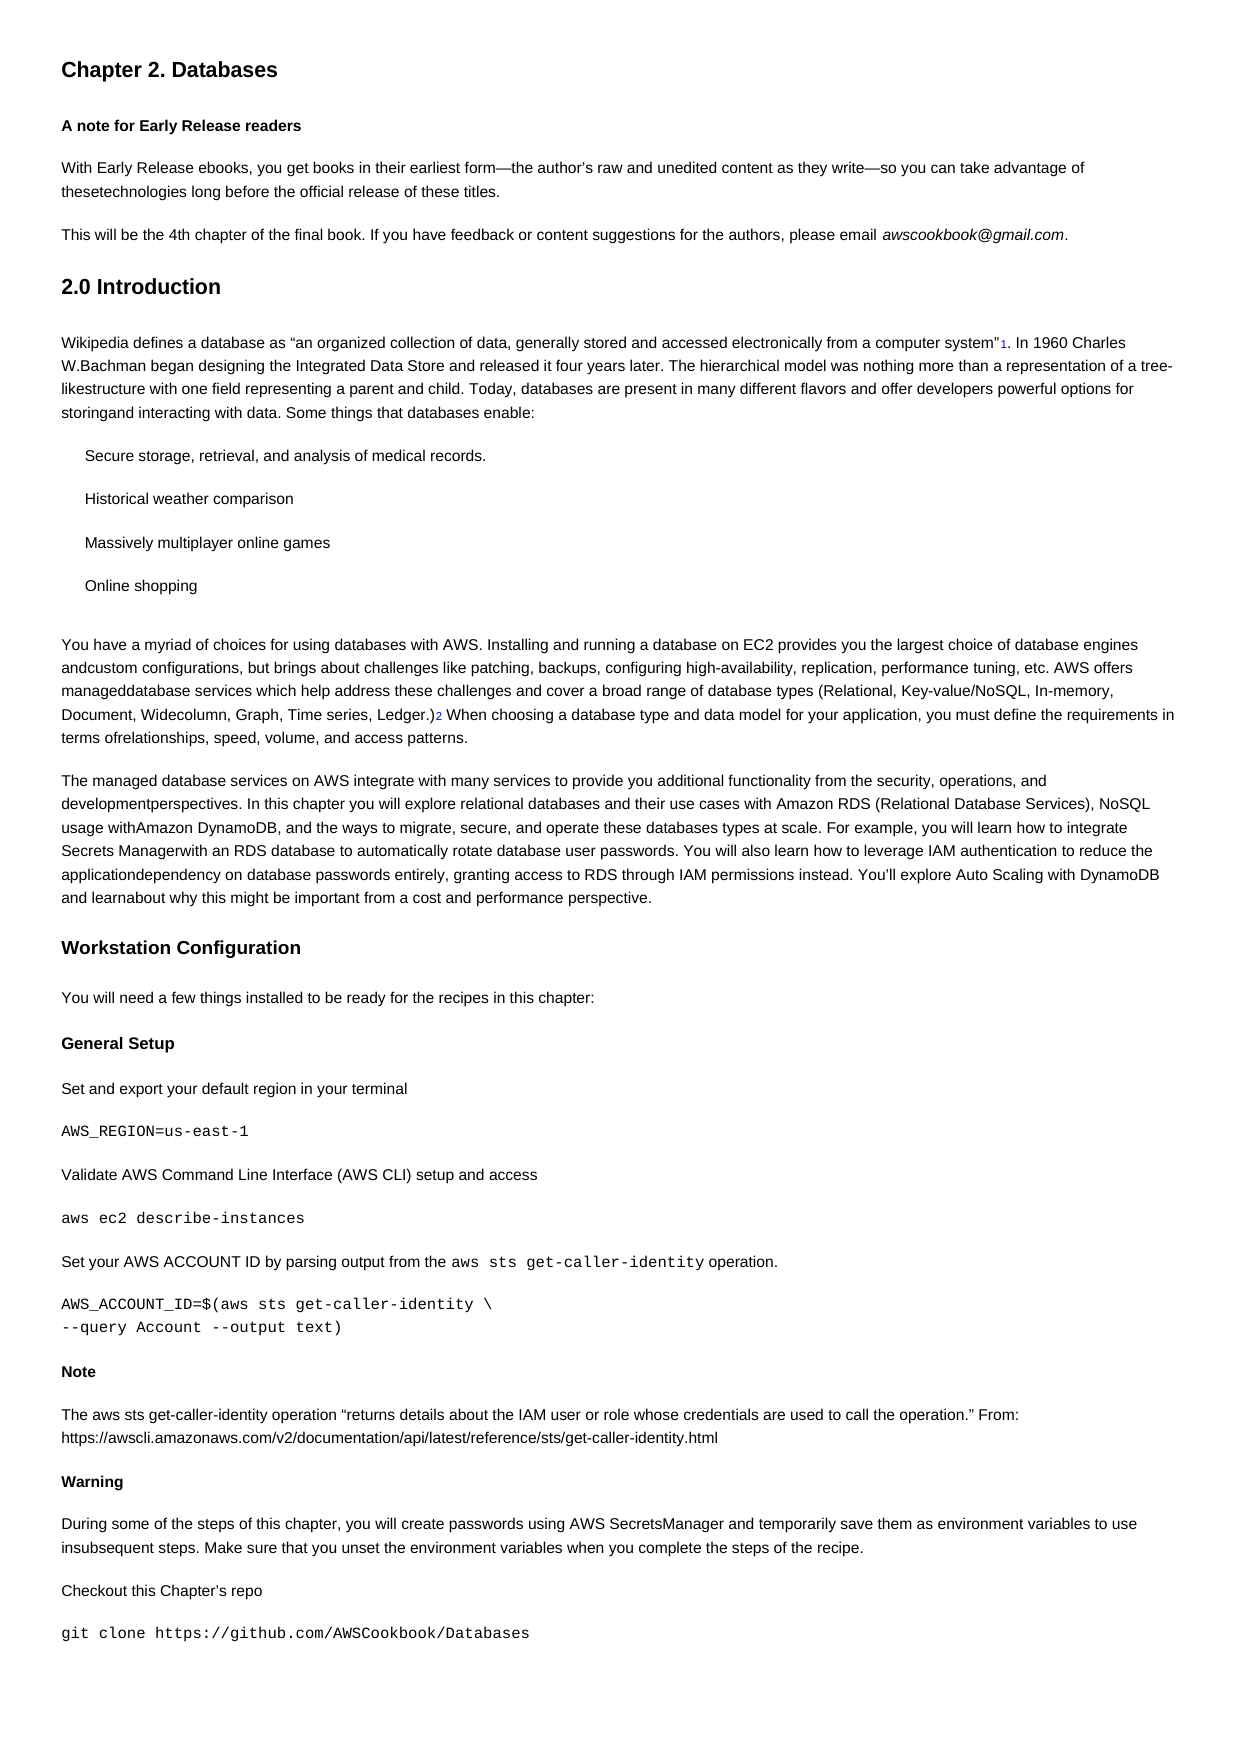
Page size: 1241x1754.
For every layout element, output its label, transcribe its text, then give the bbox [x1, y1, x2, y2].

text Online shopping [84, 574, 1156, 596]
text Workstation Configuration [61, 933, 1180, 959]
text Set your AWS ACCOUNT ID by parsing output from the aws sts get-caller-identity operation. [61, 1250, 1180, 1272]
text This will be the 4th chapter of the final book. If you have feedback or content suggestions for the authors, please email awscookbook@gmail.com. [61, 224, 1180, 245]
text Validate AWS Command Line Interface (AWS CLI) setup and access [61, 1164, 1180, 1185]
text git clone https://github.com/AWSCookbook/Databases [61, 1620, 1180, 1667]
text With Early Release ebooks, you get books in their earliest form—the author’s raw and unedited content as they write—so you can take advantage of thesetechnologies long before the official release of these titles. [61, 155, 1180, 202]
text You will need a few things installed to be ready for the recipes in this chapter: [61, 986, 1180, 1008]
text The managed database services on AWS integrate with many services to provide you additional functionality from the security, operations, and developmentperspectives. In this chapter you will explore relational databases and their use cases with Amazon RDS (Relational Database Services), NoSQL usage withAmazon DynamoDB, and the ways to migrate, secure, and operate these databases types at scale. For example, you will learn how to integrate Secrets Managerwith an RDS database to automatically rotate database user passwords. You will also learn how to leverage IAM authentication to reduce the applicationdependency on database passwords entirely, granting access to RDS through IAM permissions instead. You’ll explore Auto Scaling with DynamoDB and learnabout why this might be important from a cost and performance perspective. [61, 767, 1180, 909]
text Chapter 2. Databases [61, 53, 1180, 83]
text Secure storage, retrieval, and analysis of medical records. [84, 444, 1156, 466]
text The aws sts get-caller-identity operation “returns details about the IAM user or role whose credentials are used to call the operation.” From: https://awscli.amazonaws.com/v2/documentation/api/latest/reference/sts/get-caller-identity.html [61, 1401, 1180, 1448]
text Checkout this Chapter’s repo [61, 1580, 1180, 1601]
text AWS_REGION=us-east-1 [61, 1121, 1180, 1141]
text Massively multiplayer online games [84, 531, 1156, 552]
text You have a myriad of choices for using databases with AWS. Installing and running a database on EC2 provides you the largest choice of database engines andcustom configurations, but brings about challenges like patching, backups, configuring high-availability, replication, performance tuning, etc. AWS offers manageddatabase services which help address these challenges and cover a broad range of database types (Relational, Key-value/NoSQL, In-memory, Document, Widecolumn, Graph, Time series, Ledger.)2 When choosing a database type and data model for your application, you must define the requirements in terms ofrelationships, speed, volume, and access patterns. [61, 631, 1180, 748]
text 2.0 Introduction [61, 271, 1180, 301]
text Wikipedia defines a database as “an organized collection of data, generally stored and accessed electronically from a computer system”1. In 1960 Charles W.Bachman began designing the Integrated Data Store and released it four years later. The hierarchical model was nothing more than a representation of a tree-likestructure with one field representing a parent and child. Today, databases are present in many different flavors and offer developers powerful options for storingand interacting with data. Some things that databases enable: [61, 329, 1180, 423]
text Note [61, 1360, 1180, 1382]
text Warning [61, 1470, 1180, 1491]
text General Setup [61, 1030, 1180, 1054]
text Historical weather comparison [84, 488, 1156, 509]
text aws ec2 describe-instances [61, 1208, 1180, 1227]
text AWS_ACCOUNT_ID=$(aws sts get-caller-identity \ --query Account --output text) [61, 1290, 1180, 1337]
text During some of the steps of this chapter, you will create passwords using AWS SecretsManager and temporarily save them as environment variables to use insubsequent steps. Make sure that you unset the environment variables when you complete the steps of the recipe. [61, 1511, 1180, 1558]
text A note for Early Release readers [61, 114, 1180, 135]
text Set and export your default region in your terminal [61, 1077, 1180, 1099]
